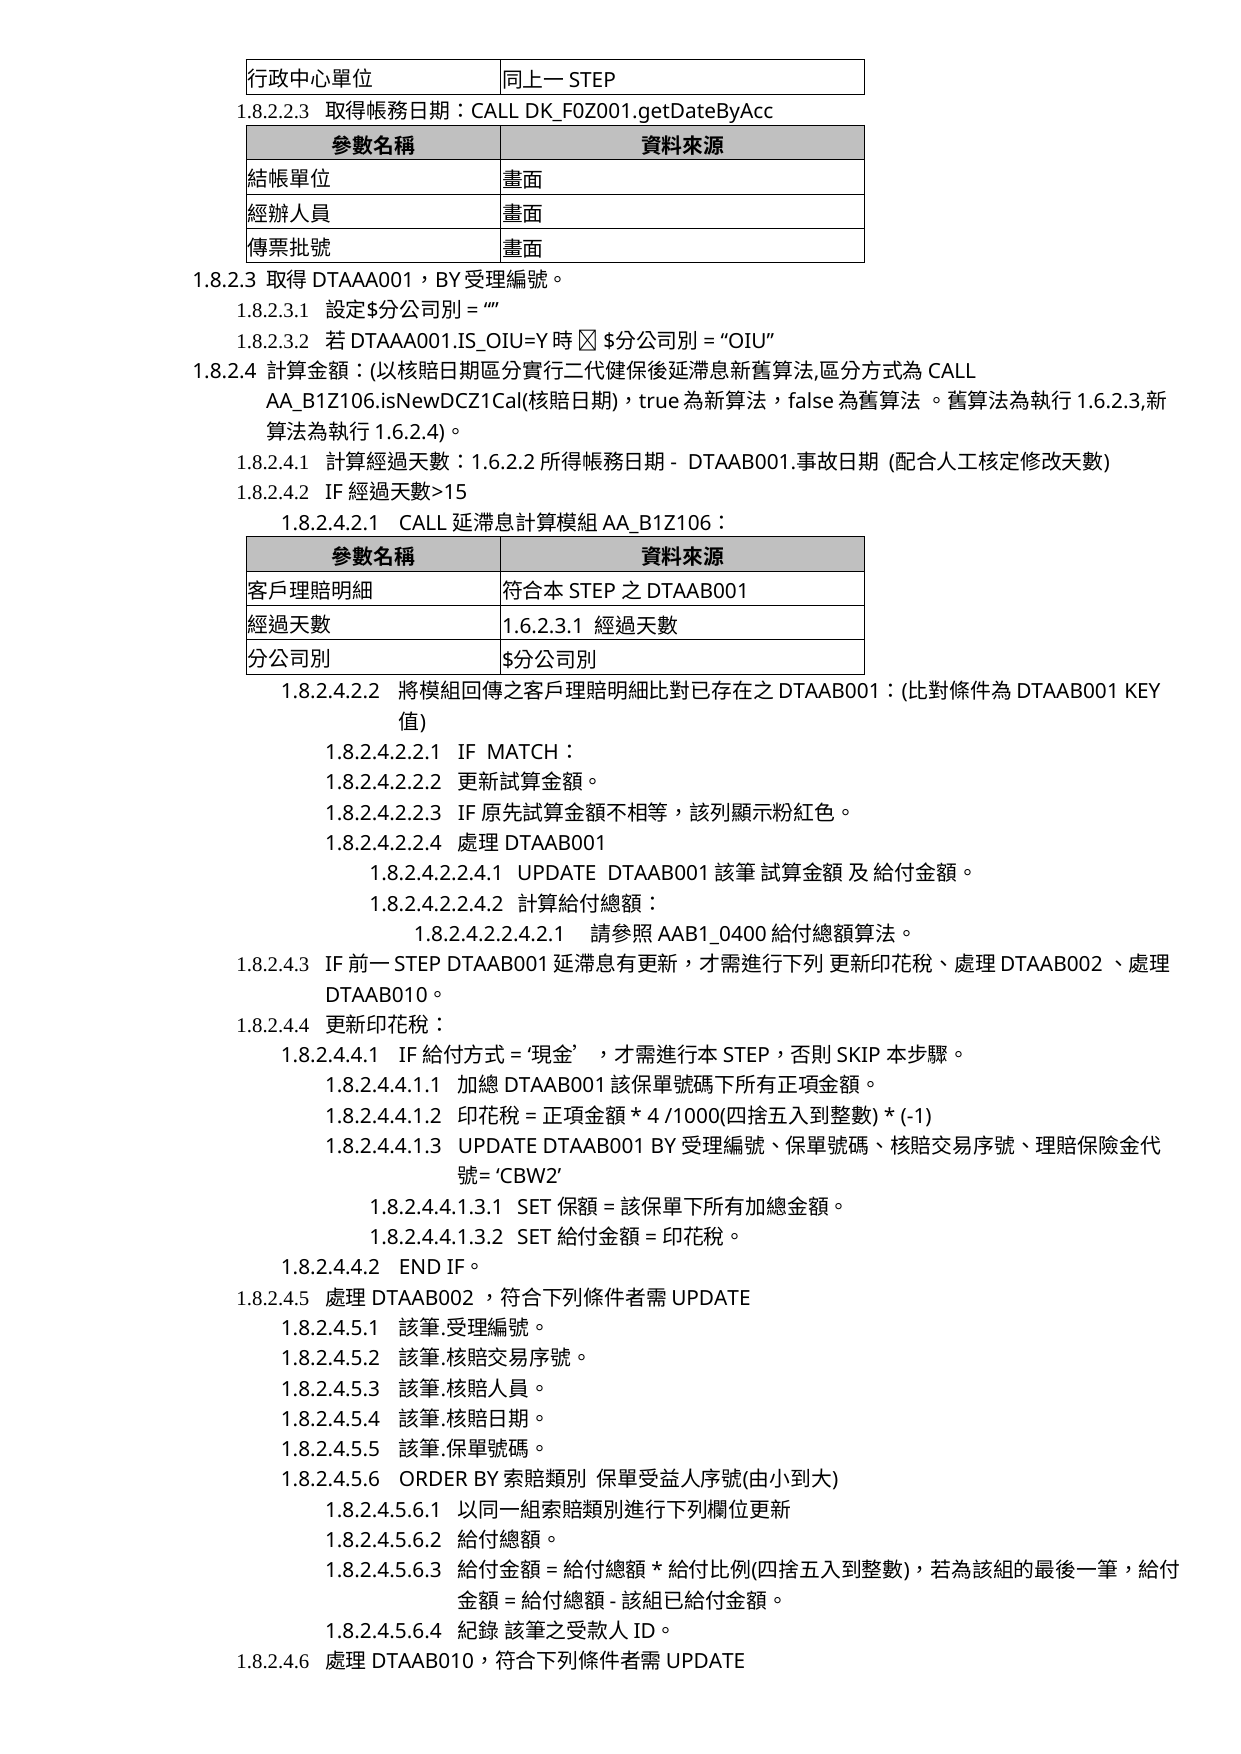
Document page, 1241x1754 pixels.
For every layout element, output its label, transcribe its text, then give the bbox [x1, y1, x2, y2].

table_cell 畫面 [501, 160, 864, 193]
list 設定$分公司別 = “” [236, 294, 1181, 324]
list 該筆.保單號碼。 [281, 1432, 1181, 1463]
table_header 資料來源 [501, 126, 864, 159]
table_cell 經辦人員 [247, 195, 500, 228]
list UPDATE DTAAB001 BY 受理編號、保單號碼、核賠交易序號、理賠保險金代號= ‘CBW [325, 1129, 1181, 1190]
list IF 經過天數>15 [236, 476, 1181, 506]
list END IF。 [281, 1251, 1181, 1281]
list 計算經過天數：.2 所得帳務日期 - DTAAB001.事故日期 (配合人工核定修改天數) [236, 445, 1181, 476]
list 該筆.核賠日期。 [281, 1402, 1181, 1432]
table_cell 傳票批號 [247, 229, 500, 262]
table_cell 符合本STEP 之DTAAB001 [501, 572, 864, 605]
list CALL 延滯息計算模組AA_B1Z106： [281, 506, 1181, 536]
table_cell 客戶理賠明細 [247, 572, 500, 605]
list 給付金額 = 給付總額 * 給付比例(四捨五入到整數)，若為該組的最後一筆，給付金額 = 給付總額 - 該組已給付金額。 [325, 1554, 1181, 1614]
list 處理 DTAAB010，符合下列條件者需UPDATE [236, 1644, 1181, 1675]
table_cell $分公司別 [501, 640, 864, 674]
list IF 前一STEP DTAAB001延滯息有更新，才需進行下列 更新印花稅、處理DTAAB002 、處理 DTAAB010。 [236, 947, 1181, 1008]
list 將模組回傳之客戶理賠明細比對已存在之DTAAB001：(比對條件為DTAAB001 KEY值) [281, 675, 1181, 735]
list 計算金額：(以核賠日期區分實行二代健保後延滯息新舊算法,區分方式為CALL AA_B1Z106.isNewDCZ1Cal(核賠日期)，true為新算法，false為舊算法 。舊算法為執行1.6.2.3,新算法為執行1.6.2.4)。 [192, 354, 1181, 445]
list 取得DTAAA001，BY受理編號。 [192, 263, 1181, 294]
list 處理 DTAAB001 [325, 826, 1181, 857]
table_cell 同上一STEP [501, 60, 864, 93]
list 該筆.核賠人員。 [281, 1372, 1181, 1402]
list IF 給付方式 = ‘現金’，才需進行本STEP，否則SKIP 本步驟。 [281, 1038, 1181, 1069]
list 更新印花稅： [236, 1008, 1181, 1038]
list 該筆.受理編號。 [281, 1311, 1181, 1341]
table_cell 畫面 [501, 229, 864, 262]
list 計算給付總額： [369, 887, 1181, 917]
list UPDATE DTAAB001該筆 試算金額 及 給付金額。 [369, 857, 1181, 887]
list IF 原先試算金額不相等，該列顯示粉紅色。 [325, 796, 1181, 826]
table_cell 畫面 [501, 195, 864, 228]
table_cell 結帳單位 [247, 160, 500, 193]
list 紀錄 該筆之受款人ID。 [325, 1614, 1181, 1644]
list 該筆.核賠交易序號。 [281, 1341, 1181, 1372]
table_header 參數名稱 [247, 126, 500, 159]
table_header 參數名稱 [247, 537, 500, 571]
list IF MATCH： [325, 735, 1181, 766]
table_header 資料來源 [501, 537, 864, 571]
list 更新試算金額。 [325, 766, 1181, 796]
list 若DTAAA001.IS_OIU=Y時 $分公司別 = “OIU” [236, 324, 1181, 354]
list 給付總額。 [325, 1523, 1181, 1554]
table_cell 經過天數 [247, 606, 500, 639]
table_cell 分公司別 [247, 640, 500, 674]
list 加總DTAAB001該保單號碼下所有正項金額。 [325, 1069, 1181, 1099]
list 請參照 AAB1_0400給付總額算法。 [413, 917, 1181, 947]
list 取得帳務日期：CALL DK_F0Z001.getDateByAcc [236, 94, 1181, 125]
list 印花稅 = 正項金額 * 4 /1000(四捨五入到整數) * (-1) [325, 1099, 1181, 1129]
list SET 給付金額 = 印花稅。 [369, 1220, 1181, 1251]
list ORDER BY 索賠類別 保單受益人序號(由小到大) [281, 1463, 1181, 1493]
list 處理 DTAAB002 ，符合下列條件者需UPDATE [236, 1281, 1181, 1311]
table_cell 行政中心單位 [247, 60, 500, 93]
list 以同一組索賠類別進行下列欄位更新 [325, 1493, 1181, 1523]
list SET 保額 = 該保單下所有加總金額。 [369, 1190, 1181, 1220]
table_cell .3.1 經過天數 [501, 606, 864, 639]
